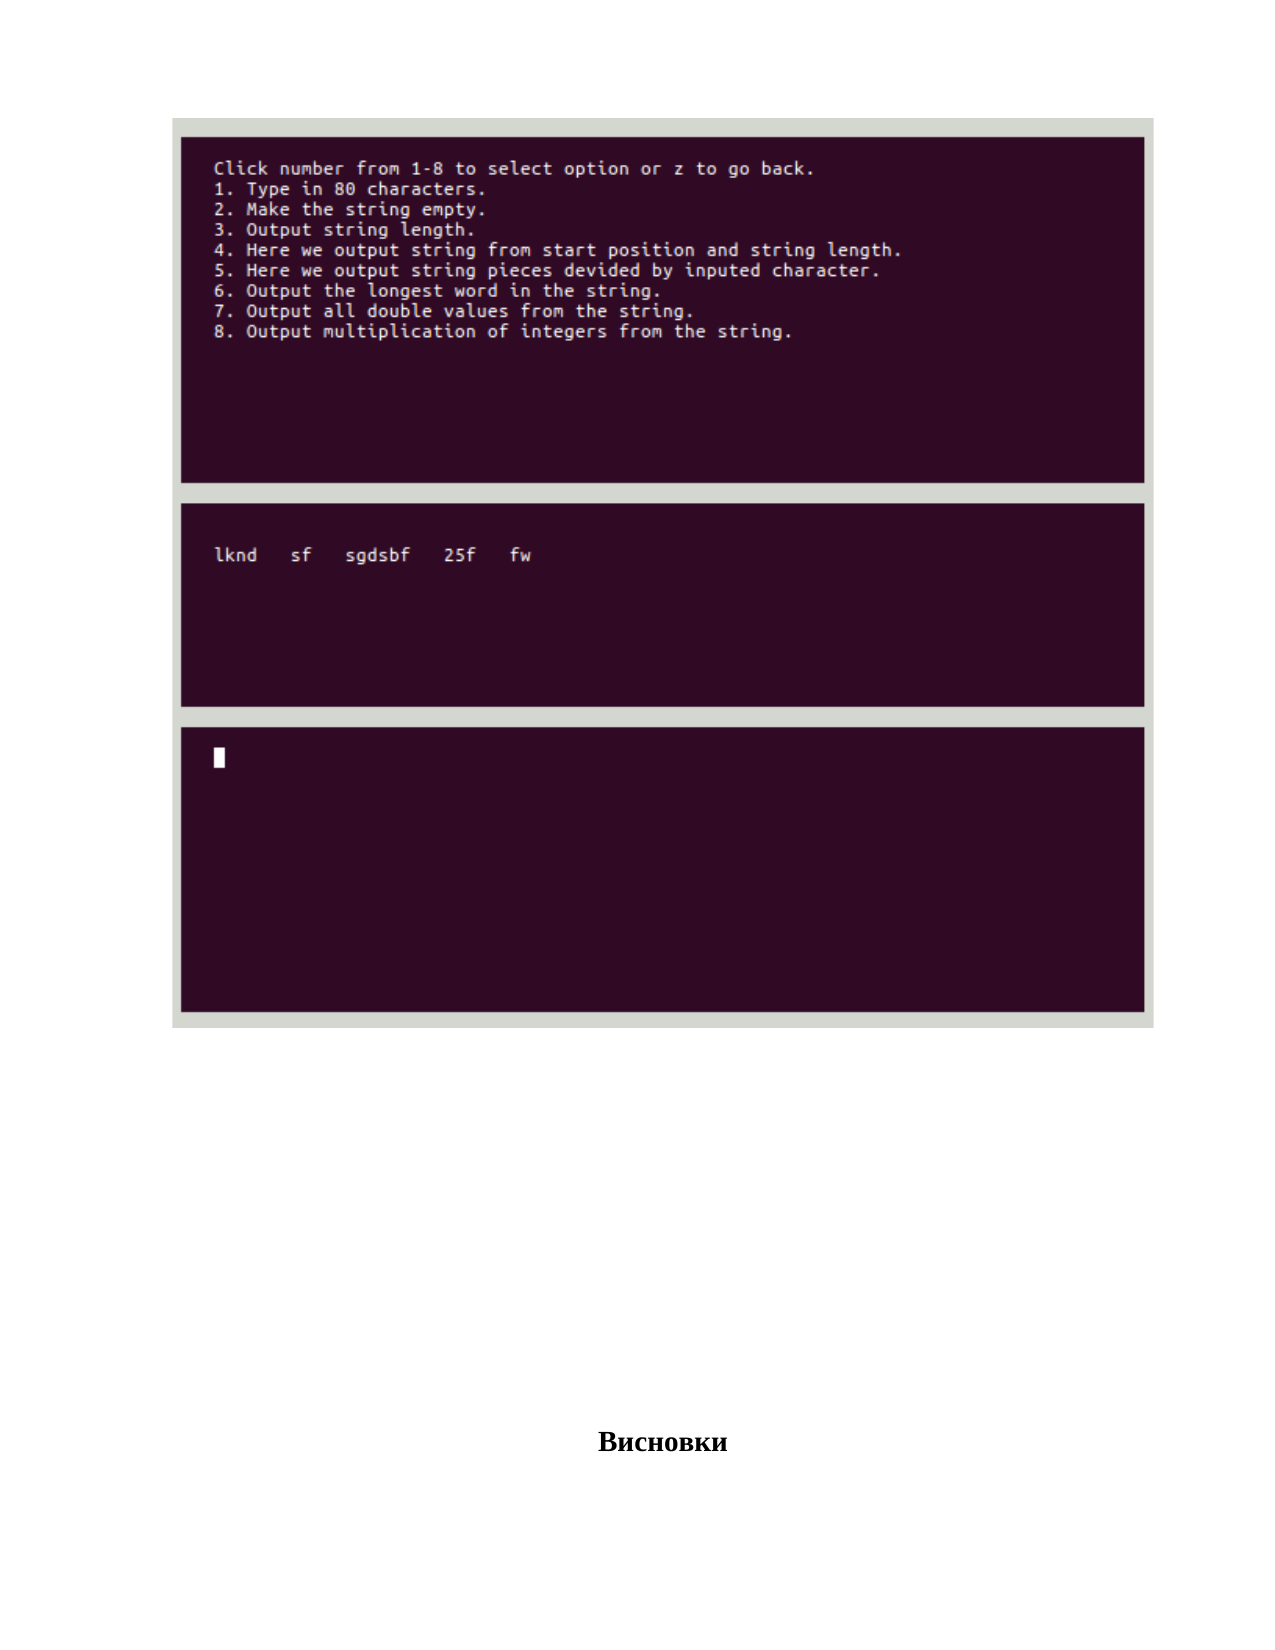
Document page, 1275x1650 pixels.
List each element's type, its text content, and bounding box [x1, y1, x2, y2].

picture [172, 118, 1154, 1028]
text Висновки [169, 1424, 1157, 1457]
